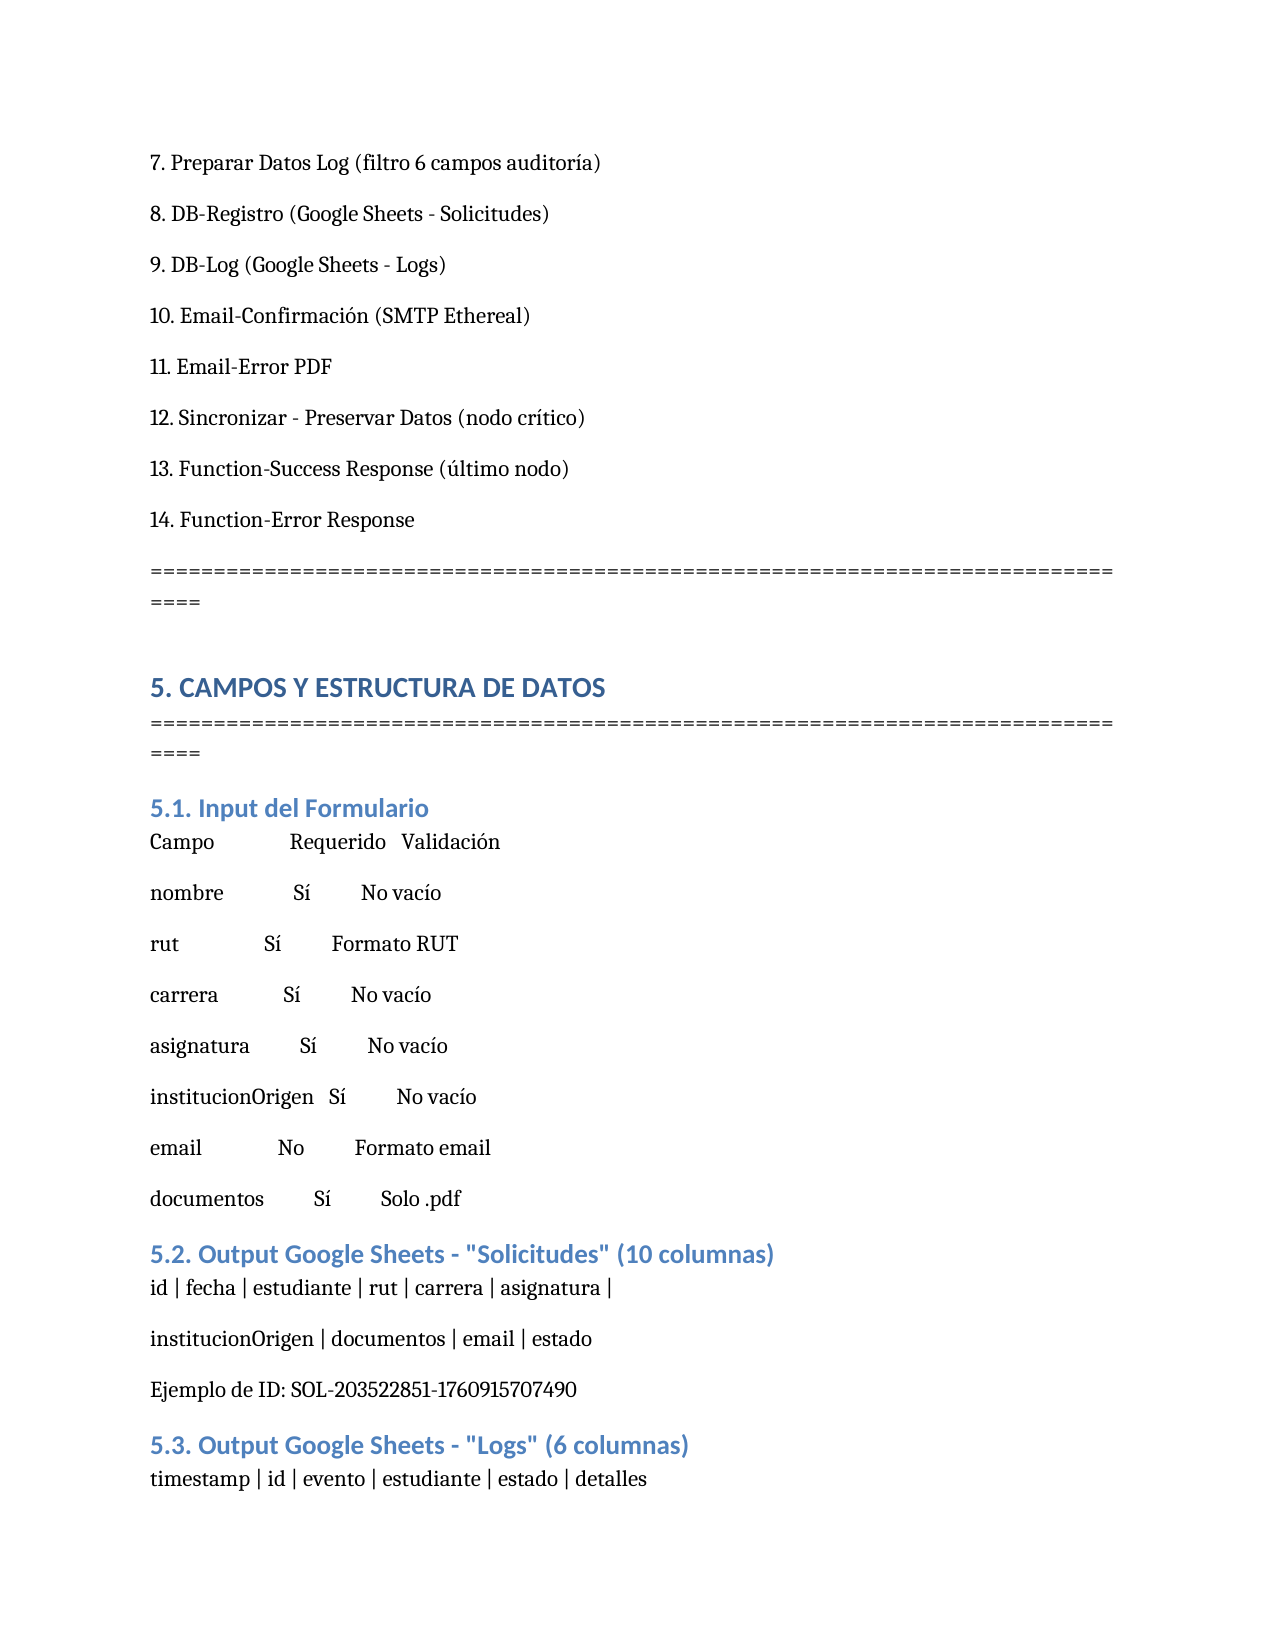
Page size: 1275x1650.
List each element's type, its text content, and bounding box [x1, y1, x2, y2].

text asignatura Sí No vacío [150, 1033, 1125, 1059]
text carrera Sí No vacío [150, 982, 1125, 1008]
text Ejemplo de ID: SOL-203522851-1760915707490 [150, 1377, 1125, 1403]
text 10. Email-Confirmación (SMTP Ethereal) [150, 303, 1125, 329]
text 8. DB-Registro (Google Sheets - Solicitudes) [150, 201, 1125, 227]
text 7. Preparar Datos Log (filtro 6 campos auditoría) [150, 150, 1125, 176]
text id | fecha | estudiante | rut | carrera | asignatura | [150, 1275, 1125, 1301]
text 13. Function-Success Response (último nodo) [150, 456, 1125, 483]
text 14. Function-Error Response [150, 507, 1125, 534]
text Campo Requerido Validación [150, 829, 1125, 855]
text ================================================================================ [150, 558, 1125, 615]
text ================================================================================ [150, 710, 1125, 766]
text 12. Sincronizar - Preservar Datos (nodo crítico) [150, 405, 1125, 432]
text 9. DB-Log (Google Sheets - Logs) [150, 252, 1125, 278]
text institucionOrigen Sí No vacío [150, 1084, 1125, 1110]
text email No Formato email [150, 1135, 1125, 1161]
subtitle 5.2. Output Google Sheets - "Solicitudes" (10 columnas) [150, 1237, 1125, 1270]
text documentos Sí Solo .pdf [150, 1186, 1125, 1212]
text nombre Sí No vacío [150, 880, 1125, 906]
subtitle 5.1. Input del Formulario [150, 791, 1125, 824]
text rut Sí Formato RUT [150, 931, 1125, 957]
text 11. Email-Error PDF [150, 354, 1125, 381]
text institucionOrigen | documentos | email | estado [150, 1326, 1125, 1352]
subtitle 5. CAMPOS Y ESTRUCTURA DE DATOS [150, 669, 1125, 704]
text timestamp | id | evento | estudiante | estado | detalles [150, 1466, 1125, 1492]
subtitle 5.3. Output Google Sheets - "Logs" (6 columnas) [150, 1428, 1125, 1461]
